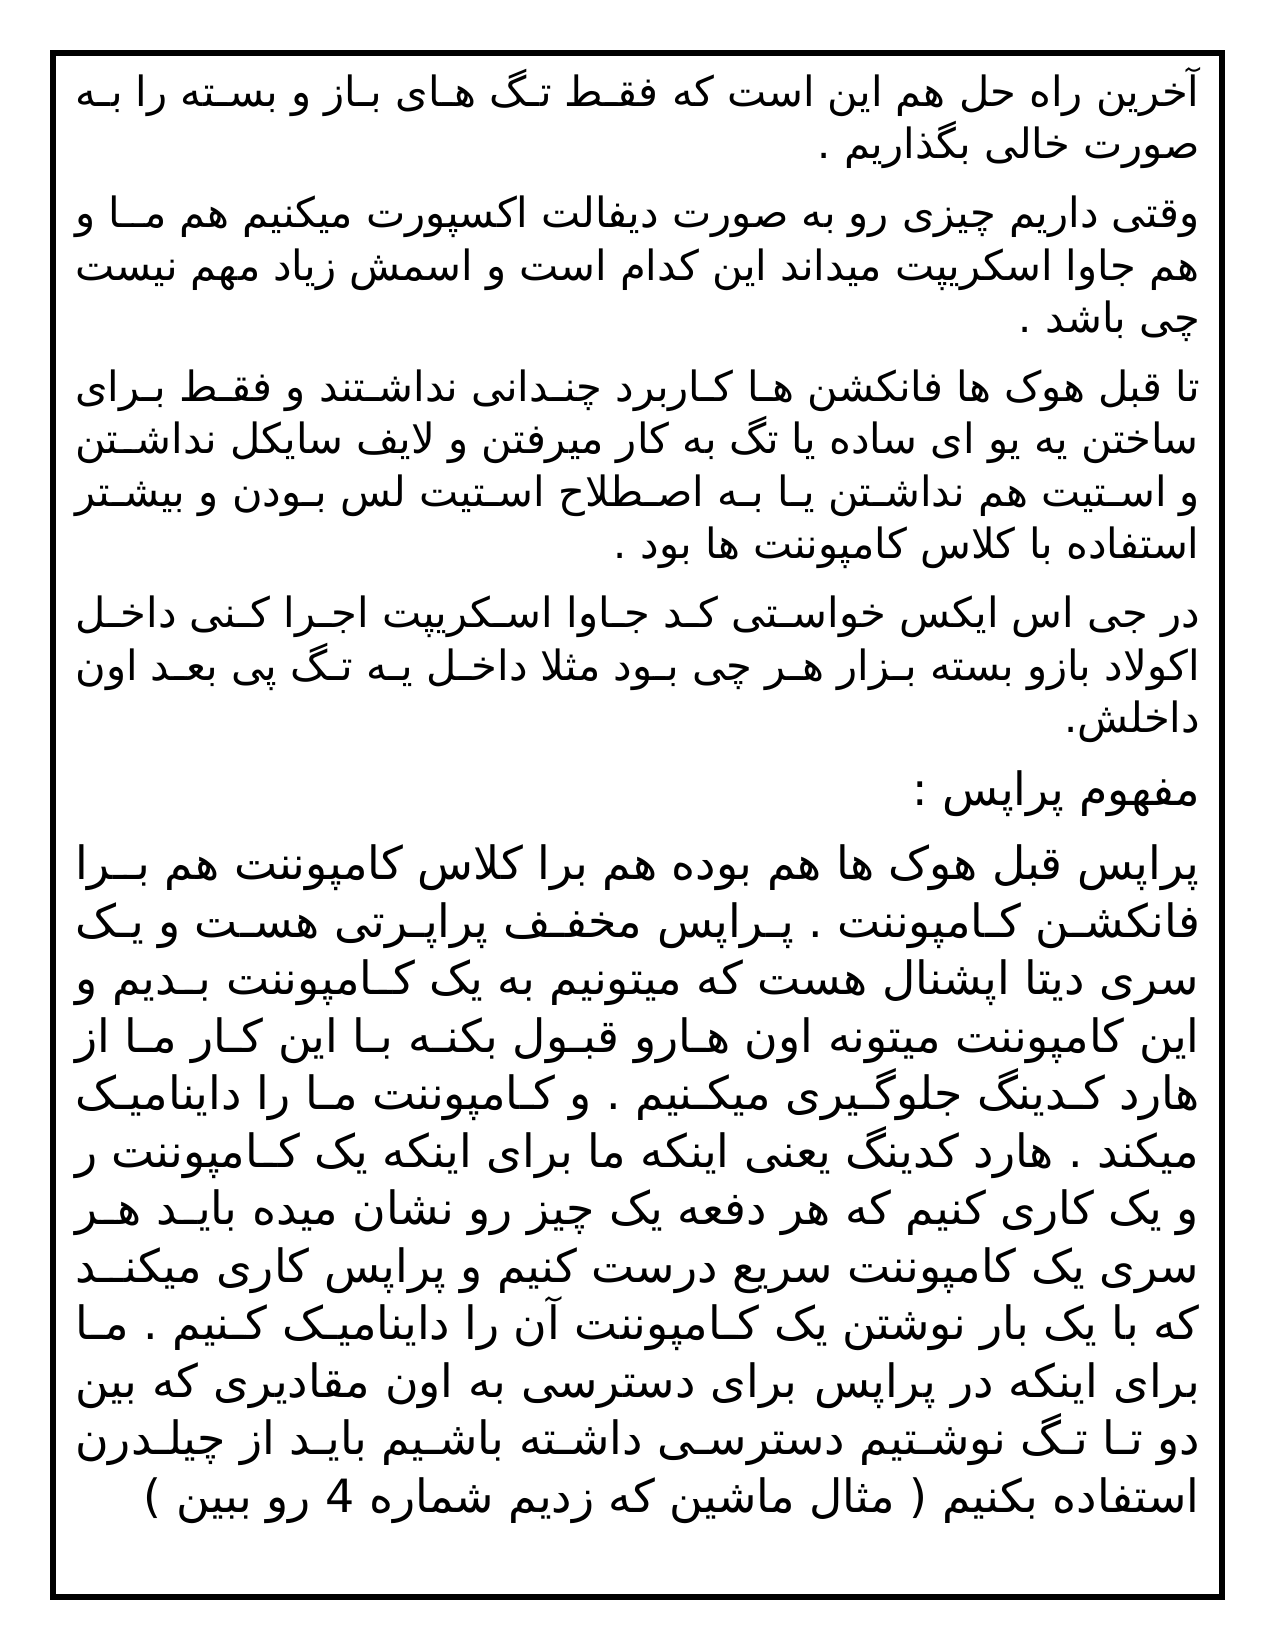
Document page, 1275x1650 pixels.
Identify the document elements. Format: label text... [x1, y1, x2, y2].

text در جی اس ایکس خواستی کد جاوا اسکریپت اجرا کنی داخل اکولاد بازو بسته بزار هر چی بود مثلا داخل یه تگ پی بعد اون داخلش. [75, 589, 1200, 742]
text تا قبل هوک ها فانکشن ها کاربرد چندانی نداشتند و فقط برای ساختن یه یو ای ساده یا تگ به کار میرفتن و لایف سایکل نداشتن و استیت هم نداشتن یا به اصطلاح استیت لس بودن و بیشتر استفاده با کلاس کامپوننت ها بود . [75, 363, 1200, 568]
text پراپس قبل هوک ها هم بوده هم برا کلاس کامپوننت هم برا فانکشن کامپوننت . پراپس مخفف پراپرتی هست و یک سری دیتا اپشنال هست که میتونیم به یک کامپوننت بدیم و این کامپوننت میتونه اون هارو قبول بکنه با این کار ما از هارد کدینگ جلوگیری میکنیم . و کامپوننت ما را داینامیک میکند . هارد کدینگ یعنی اینکه ما برای اینکه یک کامپوننت ر و یک کاری کنیم که هر دفعه یک چیز رو نشان میده باید هر سری یک کامپوننت سریع درست کنیم و پراپس کاری میکند که با یک بار نوشتن یک کامپوننت آن را داینامیک کنیم . ما برای اینکه در پراپس برای دسترسی به اون مقادیری که بین دو تا تگ نوشتیم دسترسی داشته باشیم باید از چیلدرن استفاده بکنیم ( مثال ماشین که زدیم شماره 4 رو ببین ) [75, 837, 1200, 1523]
text آخرین راه حل هم این است که فقط تگ های باز و بسته را به صورت خالی بگذاریم . [75, 67, 1200, 168]
text وقتی داریم چیزی رو به صورت دیفالت اکسپورت میکنیم هم ما و هم جاوا اسکریپت میداند این کدام است و اسمش زیاد مهم نیست چی باشد . [75, 189, 1200, 342]
text مفهوم پراپس : [75, 763, 1200, 816]
